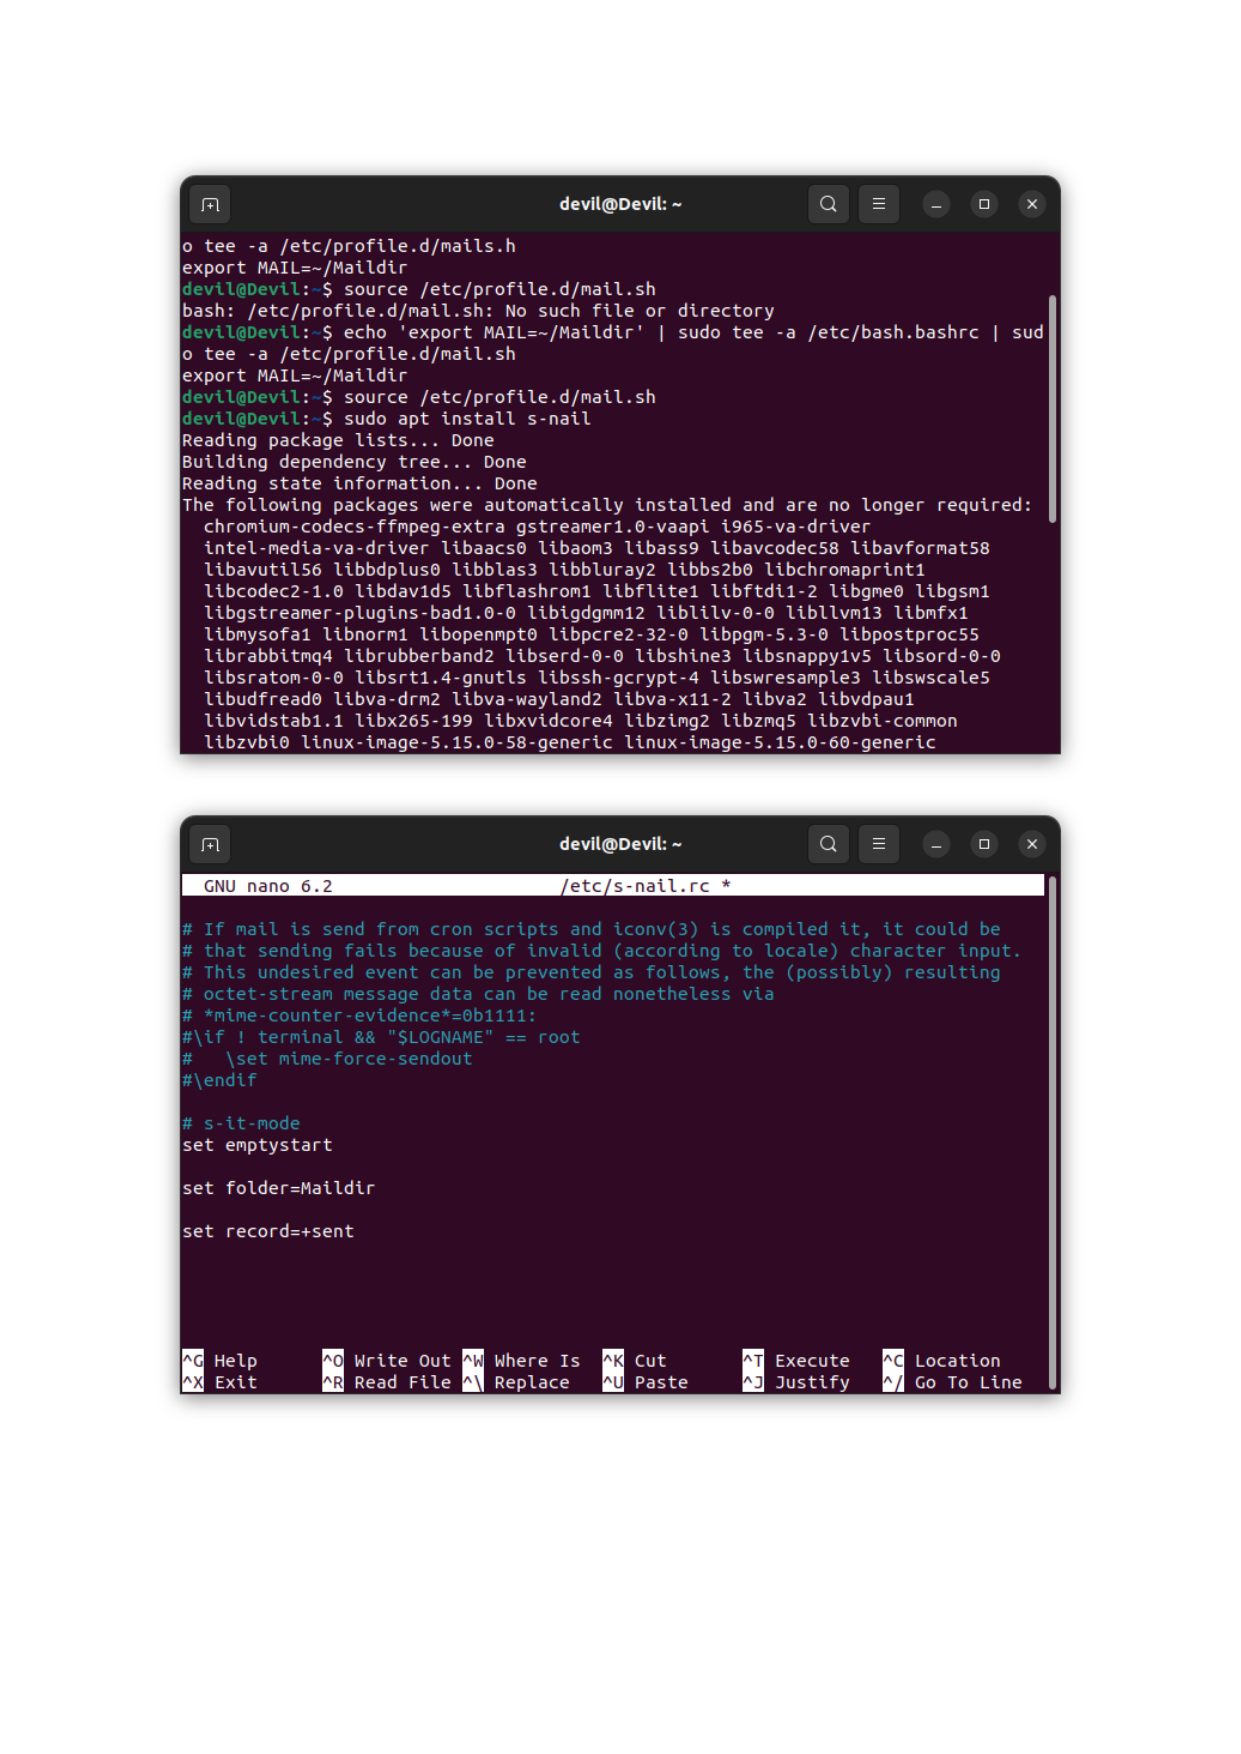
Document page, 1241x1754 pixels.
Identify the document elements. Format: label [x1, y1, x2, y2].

picture [150, 789, 1091, 1428]
picture [150, 150, 1091, 788]
